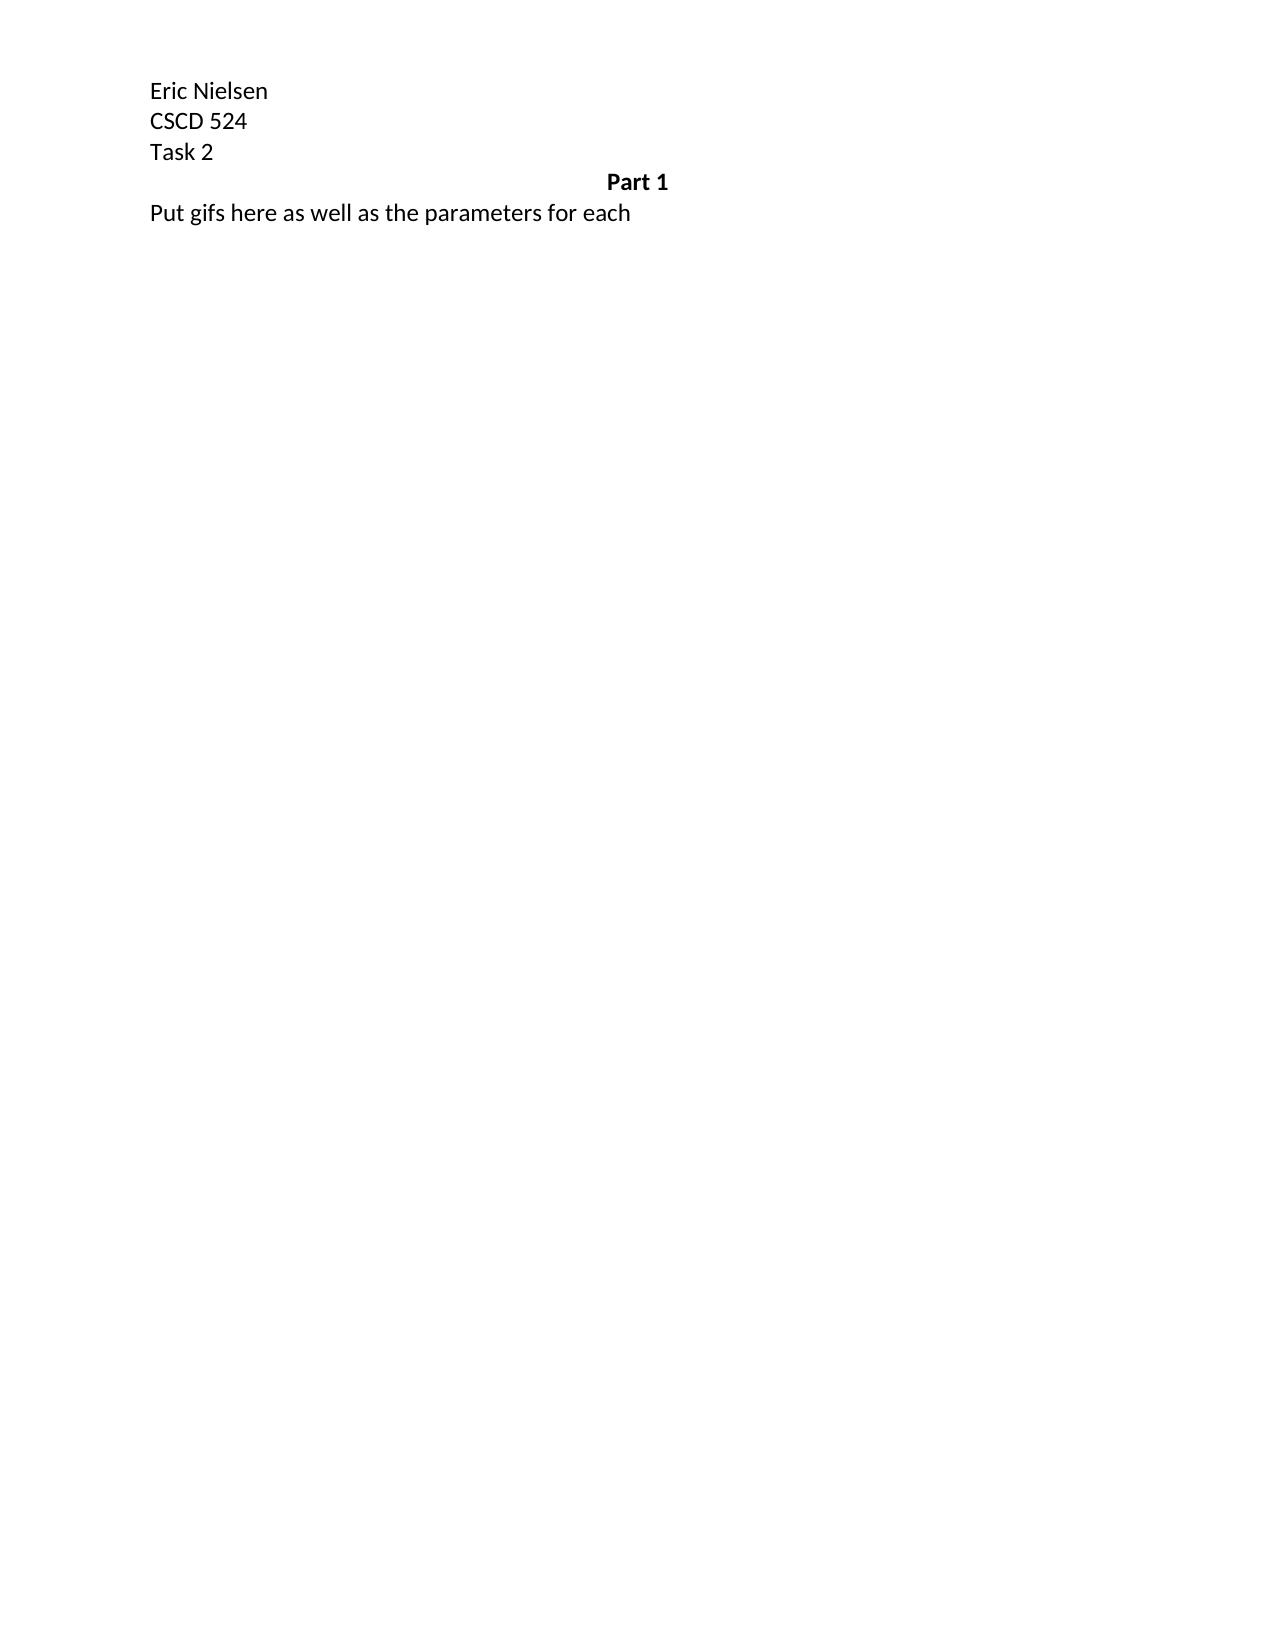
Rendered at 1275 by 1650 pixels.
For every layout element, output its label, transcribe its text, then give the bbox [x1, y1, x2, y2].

text Put gifs here as well as the parameters for each [150, 197, 1125, 228]
text Part 1 [150, 167, 1125, 197]
